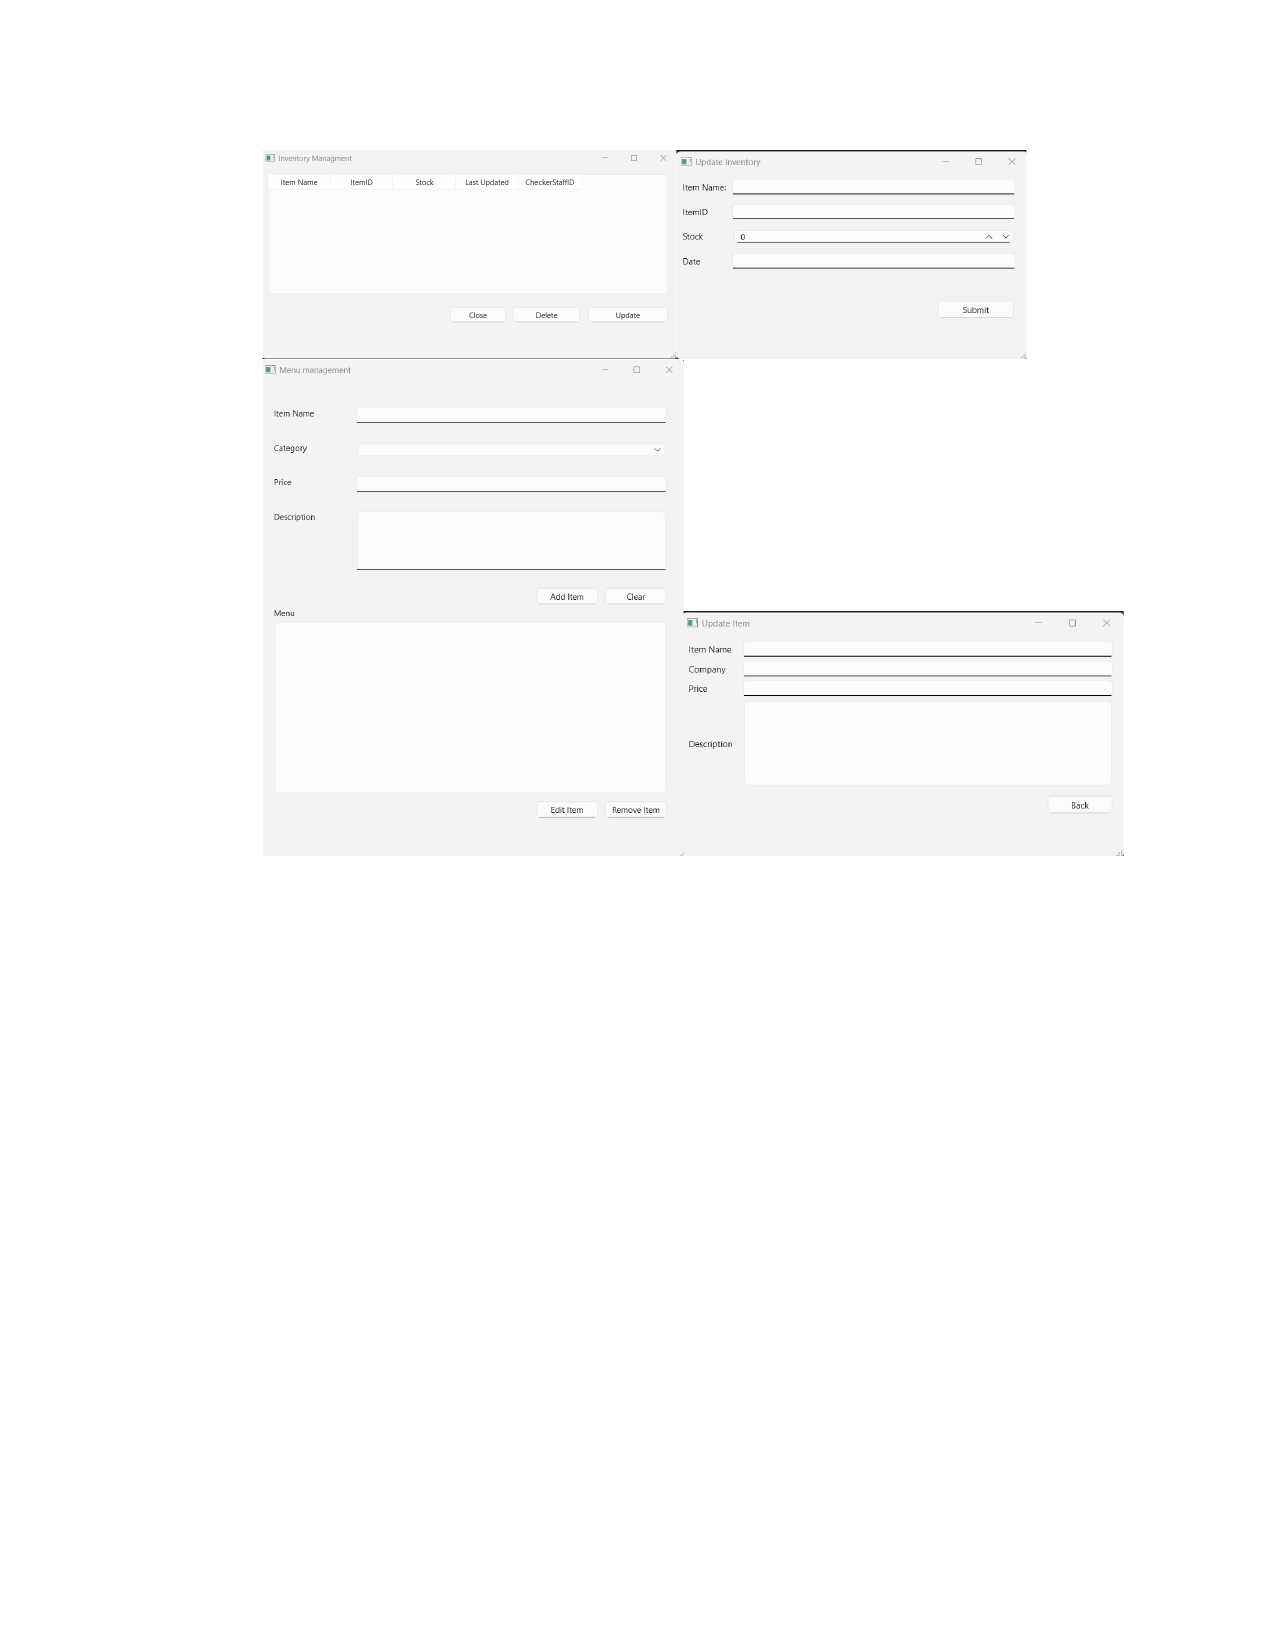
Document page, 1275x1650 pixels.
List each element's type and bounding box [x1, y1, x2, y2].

picture [262, 150, 1027, 359]
picture [262, 360, 1124, 856]
